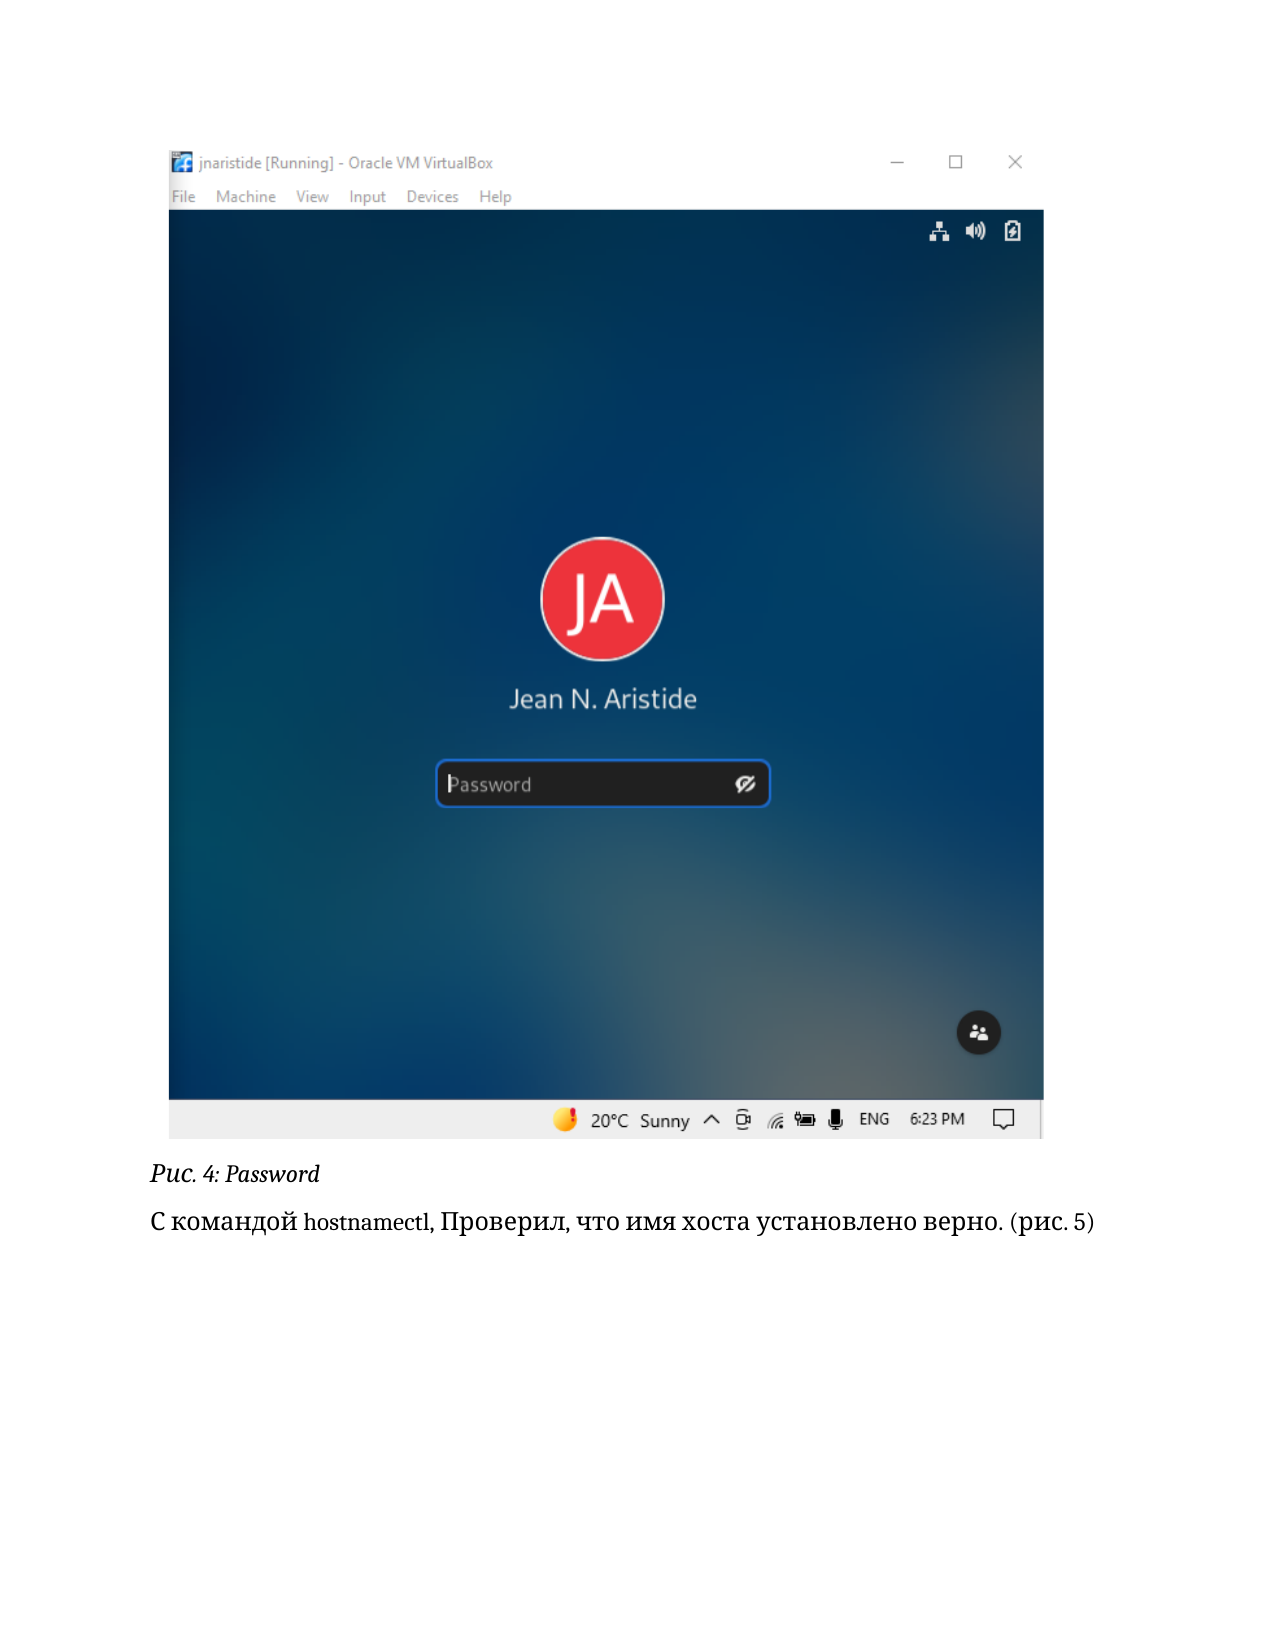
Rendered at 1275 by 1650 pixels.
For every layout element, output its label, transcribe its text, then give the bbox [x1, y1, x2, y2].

text Рис. 4: Password [150, 1160, 1125, 1189]
picture [168, 150, 1044, 1139]
text С командой hostnamectl, Проверил, что имя хоста установлено верно. (рис. 5) [150, 1207, 1125, 1236]
